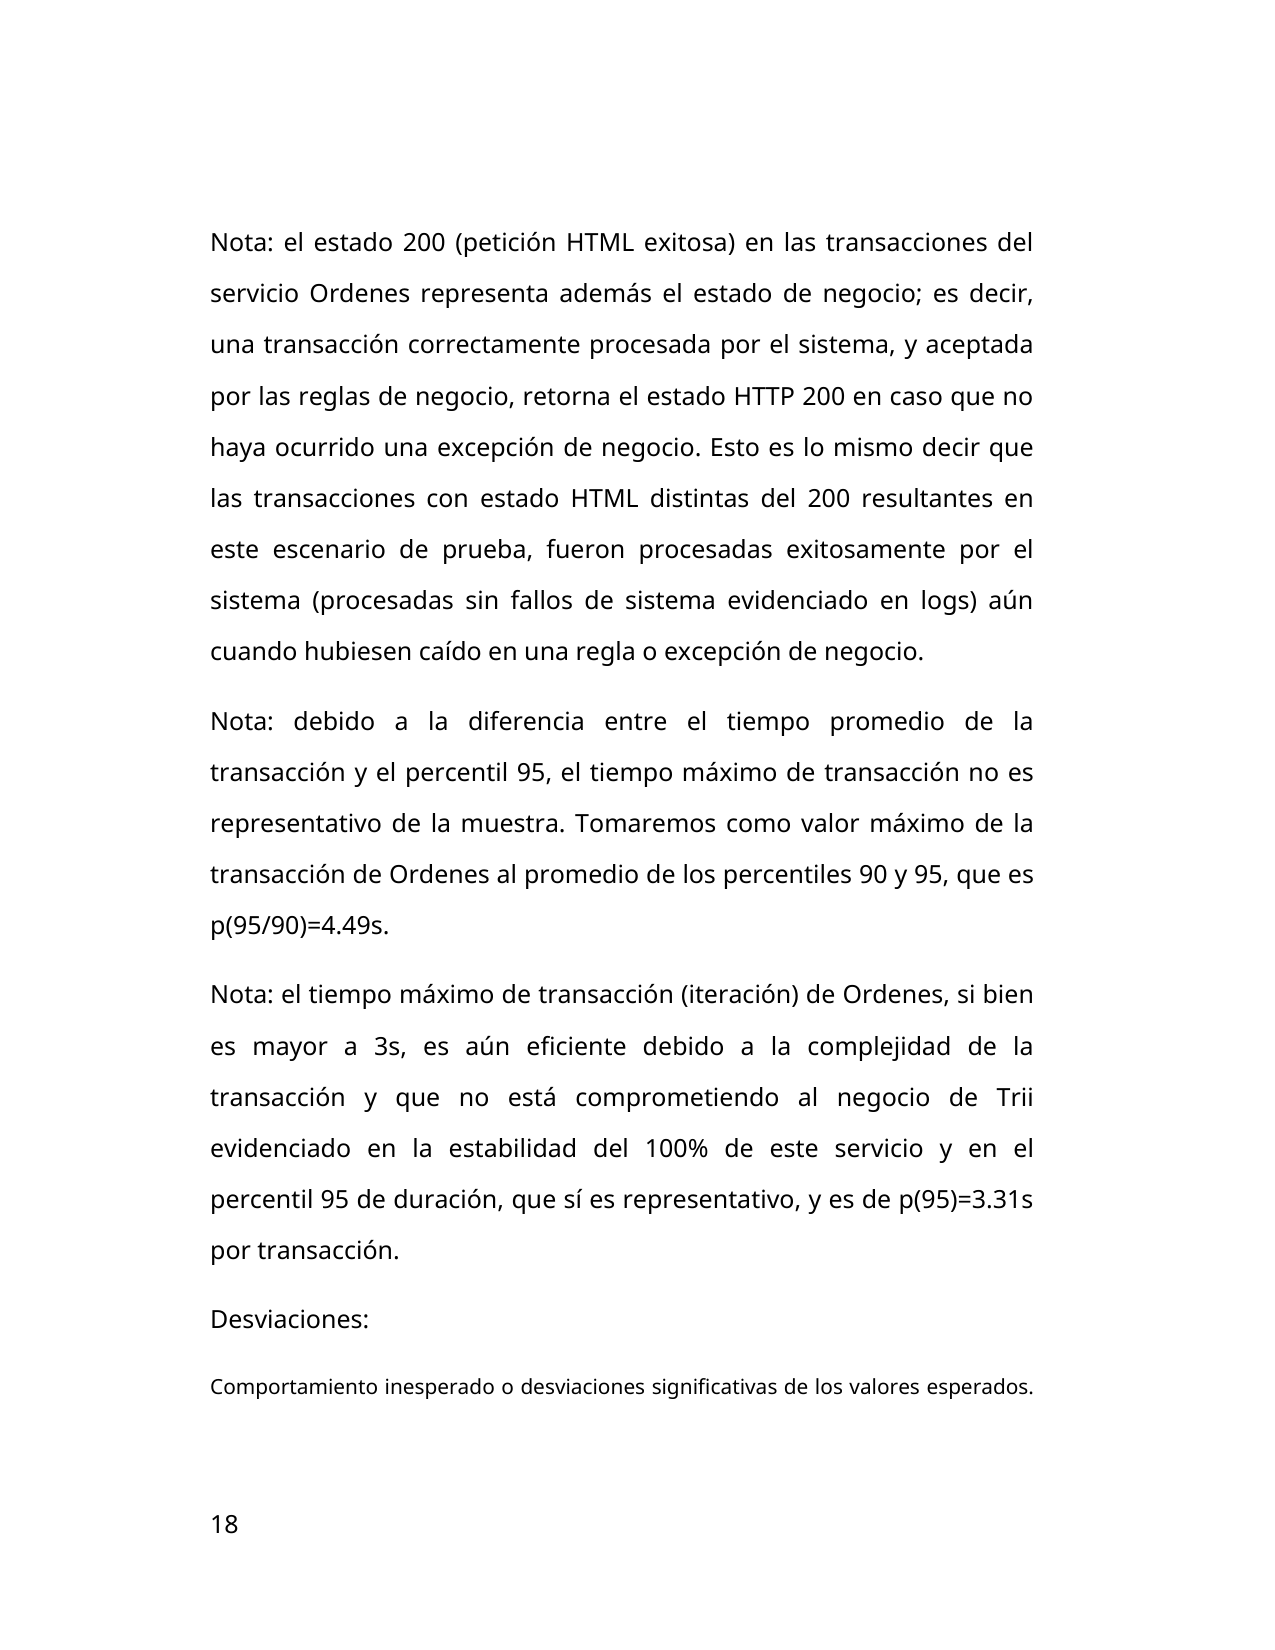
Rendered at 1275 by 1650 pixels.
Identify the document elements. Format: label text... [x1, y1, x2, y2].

text Nota: debido a la diferencia entre el tiempo promedio de la transacción y el percentil 95, el tiempo máximo de transacción no es representativo de la muestra. Tomaremos como valor máximo de la transacción de Ordenes al promedio de los percentiles 90 y 95, que es p(95/90)=4.49s. [210, 703, 1035, 941]
text Desviaciones: [210, 1302, 1035, 1336]
text Nota: el tiempo máximo de transacción (iteración) de Ordenes, si bien es mayor a 3s, es aún eficiente debido a la complejidad de la transacción y que no está comprometiendo al negocio de Trii evidenciado en la estabilidad del 100% de este servicio y en el percentil 95 de duración, que sí es representativo, y es de p(95)=3.31s por transacción. [210, 977, 1035, 1266]
text Nota: el estado 200 (petición HTML exitosa) en las transacciones del servicio Ordenes representa además el estado de negocio; es decir, una transacción correctamente procesada por el sistema, y aceptada por las reglas de negocio, retorna el estado HTTP 200 en caso que no haya ocurrido una excepción de negocio. Esto es lo mismo decir que las transacciones con estado HTML distintas del 200 resultantes en este escenario de prueba, fueron procesadas exitosamente por el sistema (procesadas sin fallos de sistema evidenciado en logs) aún cuando hubiesen caído en una regla o excepción de negocio. [210, 225, 1035, 667]
